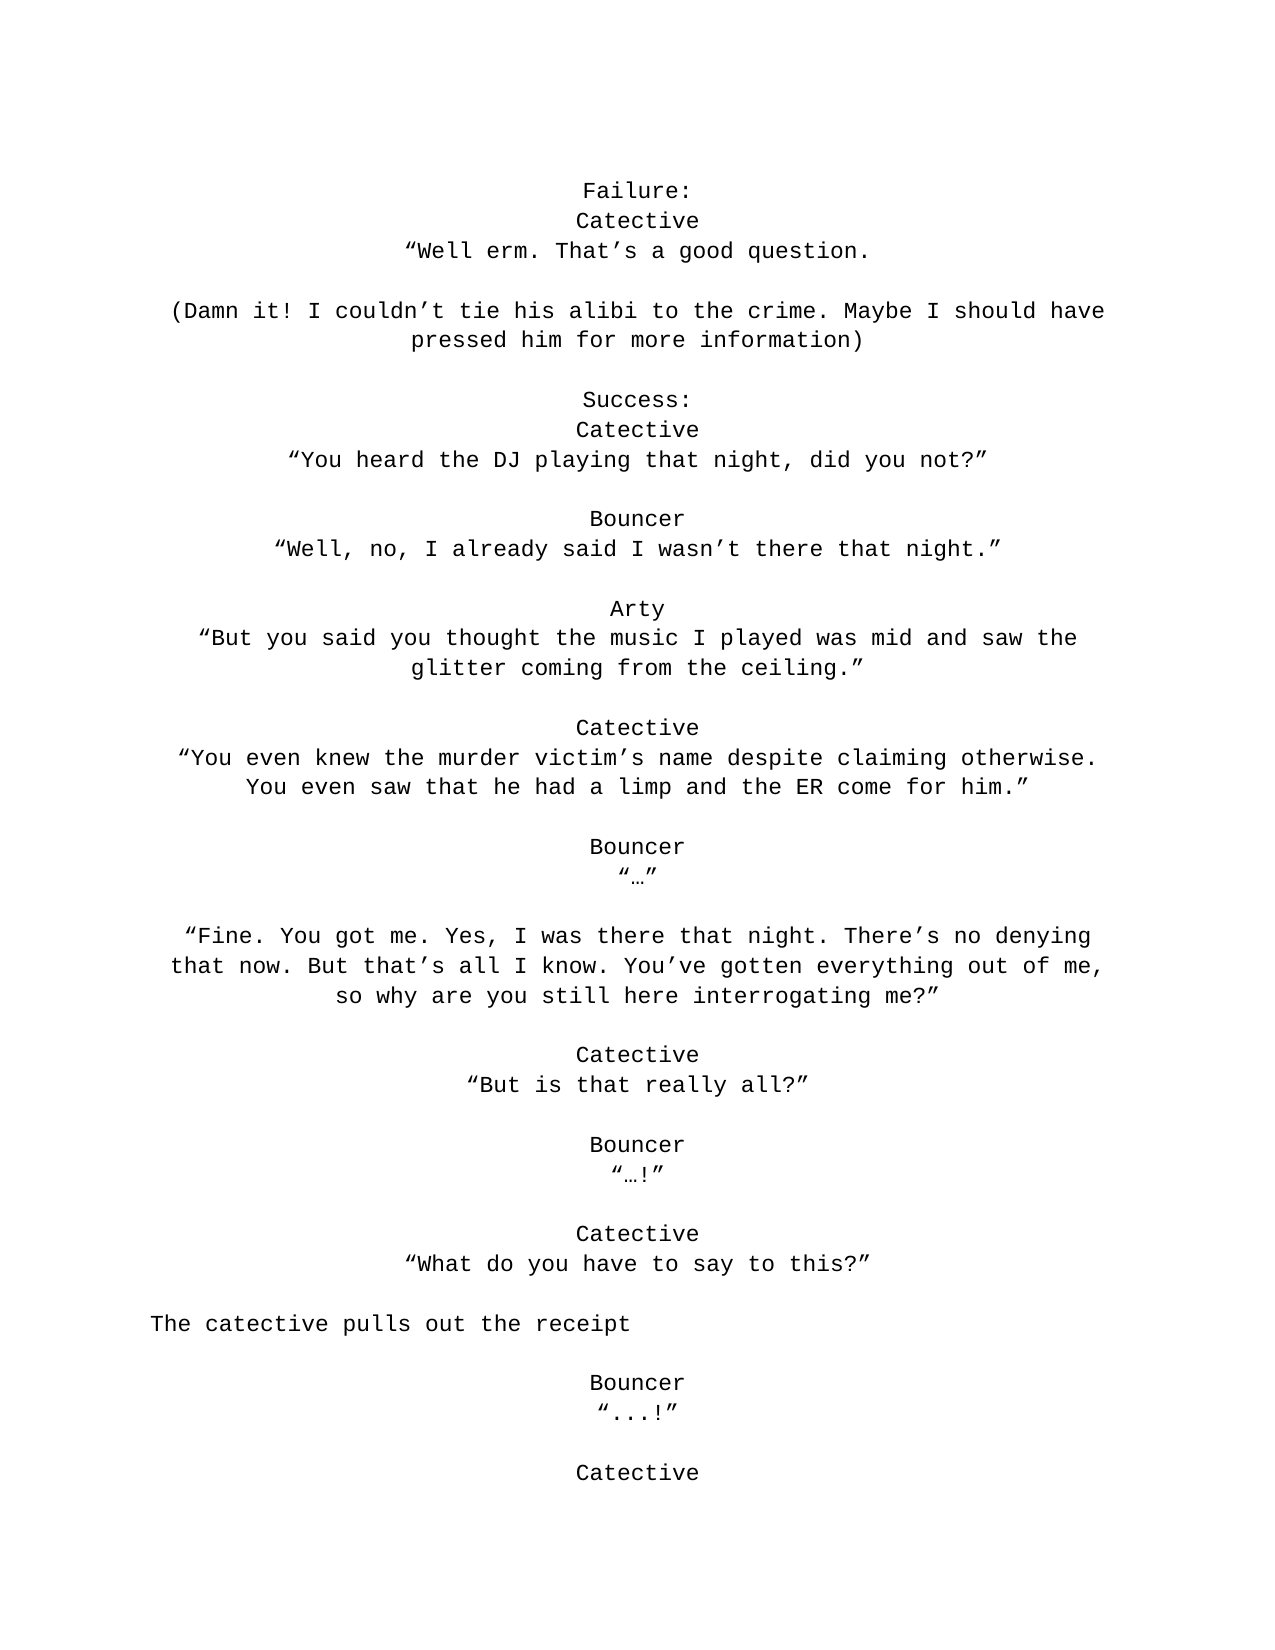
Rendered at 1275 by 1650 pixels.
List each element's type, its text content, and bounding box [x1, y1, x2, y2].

text Catective [150, 1222, 1125, 1248]
text Bouncer [150, 1371, 1125, 1397]
text Catective [150, 1461, 1125, 1487]
text The catective pulls out the receipt [150, 1312, 1125, 1338]
text Failure: [150, 180, 1125, 206]
text Catective [150, 1044, 1125, 1070]
text Arty [150, 597, 1125, 623]
text “Well, no, I already said I wasn’t there that night.” [150, 537, 1125, 563]
text Success: [150, 388, 1125, 414]
text (Damn it! I couldn’t tie his alibi to the crime. Maybe I should have pressed him for more information) [150, 299, 1125, 355]
text “But is that really all?” [150, 1073, 1125, 1099]
text Catective [150, 418, 1125, 444]
text “…” [150, 865, 1125, 891]
text “…!” [150, 1163, 1125, 1189]
text Bouncer [150, 1133, 1125, 1159]
text “Well erm. That’s a good question. [150, 239, 1125, 265]
text Catective [150, 716, 1125, 742]
text “But you said you thought the music I played was mid and saw the glitter coming from the ceiling.” [150, 627, 1125, 682]
text Bouncer [150, 835, 1125, 861]
text Catective [150, 209, 1125, 236]
text “Fine. You got me. Yes, I was there that night. There’s no denying that now. But that’s all I know. You’ve gotten everything out of me, so why are you still here interrogating me?” [150, 924, 1125, 1010]
text “You even knew the murder victim’s name despite claiming otherwise. You even saw that he had a limp and the ER come for him.” [150, 746, 1125, 802]
text Bouncer [150, 507, 1125, 533]
text “What do you have to say to this?” [150, 1252, 1125, 1278]
text “You heard the DJ playing that night, did you not?” [150, 448, 1125, 474]
text “...!” [150, 1401, 1125, 1427]
